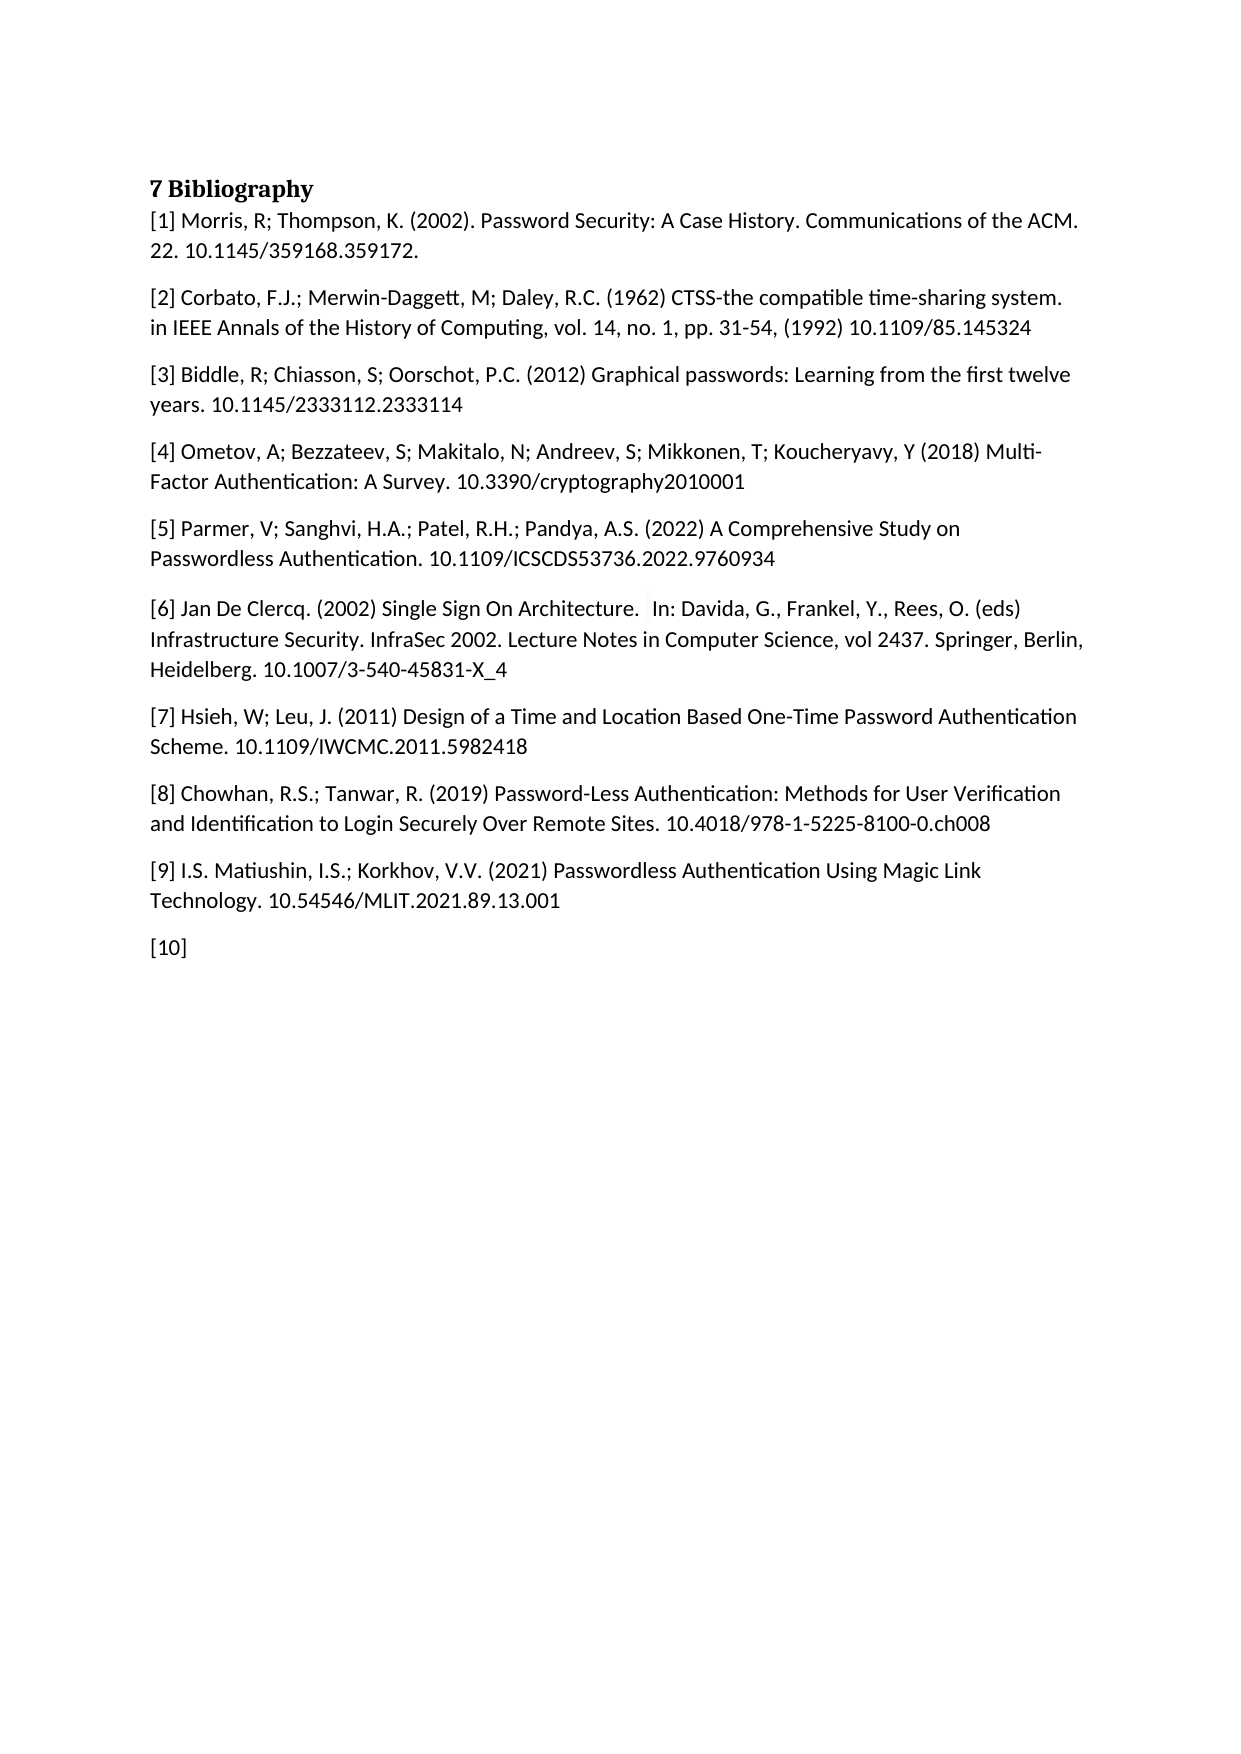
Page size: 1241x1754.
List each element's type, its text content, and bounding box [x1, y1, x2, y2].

text [7] Hsieh, W; Leu, J. (2011) Design of a Time and Location Based One-Time Password Authentication Scheme. 10.1109/IWCMC.2011.5982418 [150, 702, 1090, 760]
text [9] I.S. Matiushin, I.S.; Korkhov, V.V. (2021) Passwordless Authentication Using Magic Link Technology. 10.54546/MLIT.2021.89.13.001 [150, 856, 1090, 914]
text [8] Chowhan, R.S.; Tanwar, R. (2019) Password-Less Authentication: Methods for User Verification and Identification to Login Securely Over Remote Sites. 10.4018/978-1-5225-8100-0.ch008 [150, 779, 1090, 837]
text [3] Biddle, R; Chiasson, S; Oorschot, P.C. (2012) Graphical passwords: Learning from the first twelve years. 10.1145/2333112.2333114 [150, 360, 1090, 418]
text [1] Morris, R; Thompson, K. (2002). Password Security: A Case History. Communications of the ACM. 22. 10.1145/359168.359172. [150, 206, 1090, 264]
subtitle 7 Bibliography [150, 175, 1090, 204]
text [10] [150, 933, 1090, 961]
text [2] Corbato, F.J.; Merwin-Daggett, M; Daley, R.C. (1962) CTSS-the compatible time-sharing system. in IEEE Annals of the History of Computing, vol. 14, no. 1, pp. 31-54, (1992) 10.1109/85.145324 [150, 283, 1090, 341]
text [6] Jan De Clercq. (2002) Single Sign On Architecture. In: Davida, G., Frankel, Y., Rees, O. (eds) Infrastructure Security. InfraSec 2002. Lecture Notes in Computer Science, vol 2437. Springer, Berlin, Heidelberg. 10.1007/3-540-45831-X_4 [150, 591, 1090, 683]
text [5] Parmer, V; Sanghvi, H.A.; Patel, R.H.; Pandya, A.S. (2022) A Comprehensive Study on Passwordless Authentication. 10.1109/ICSCDS53736.2022.9760934 [150, 514, 1090, 573]
text [4] Ometov, A; Bezzateev, S; Makitalo, N; Andreev, S; Mikkonen, T; Koucheryavy, Y (2018) Multi-Factor Authentication: A Survey. 10.3390/cryptography2010001 [150, 437, 1090, 496]
